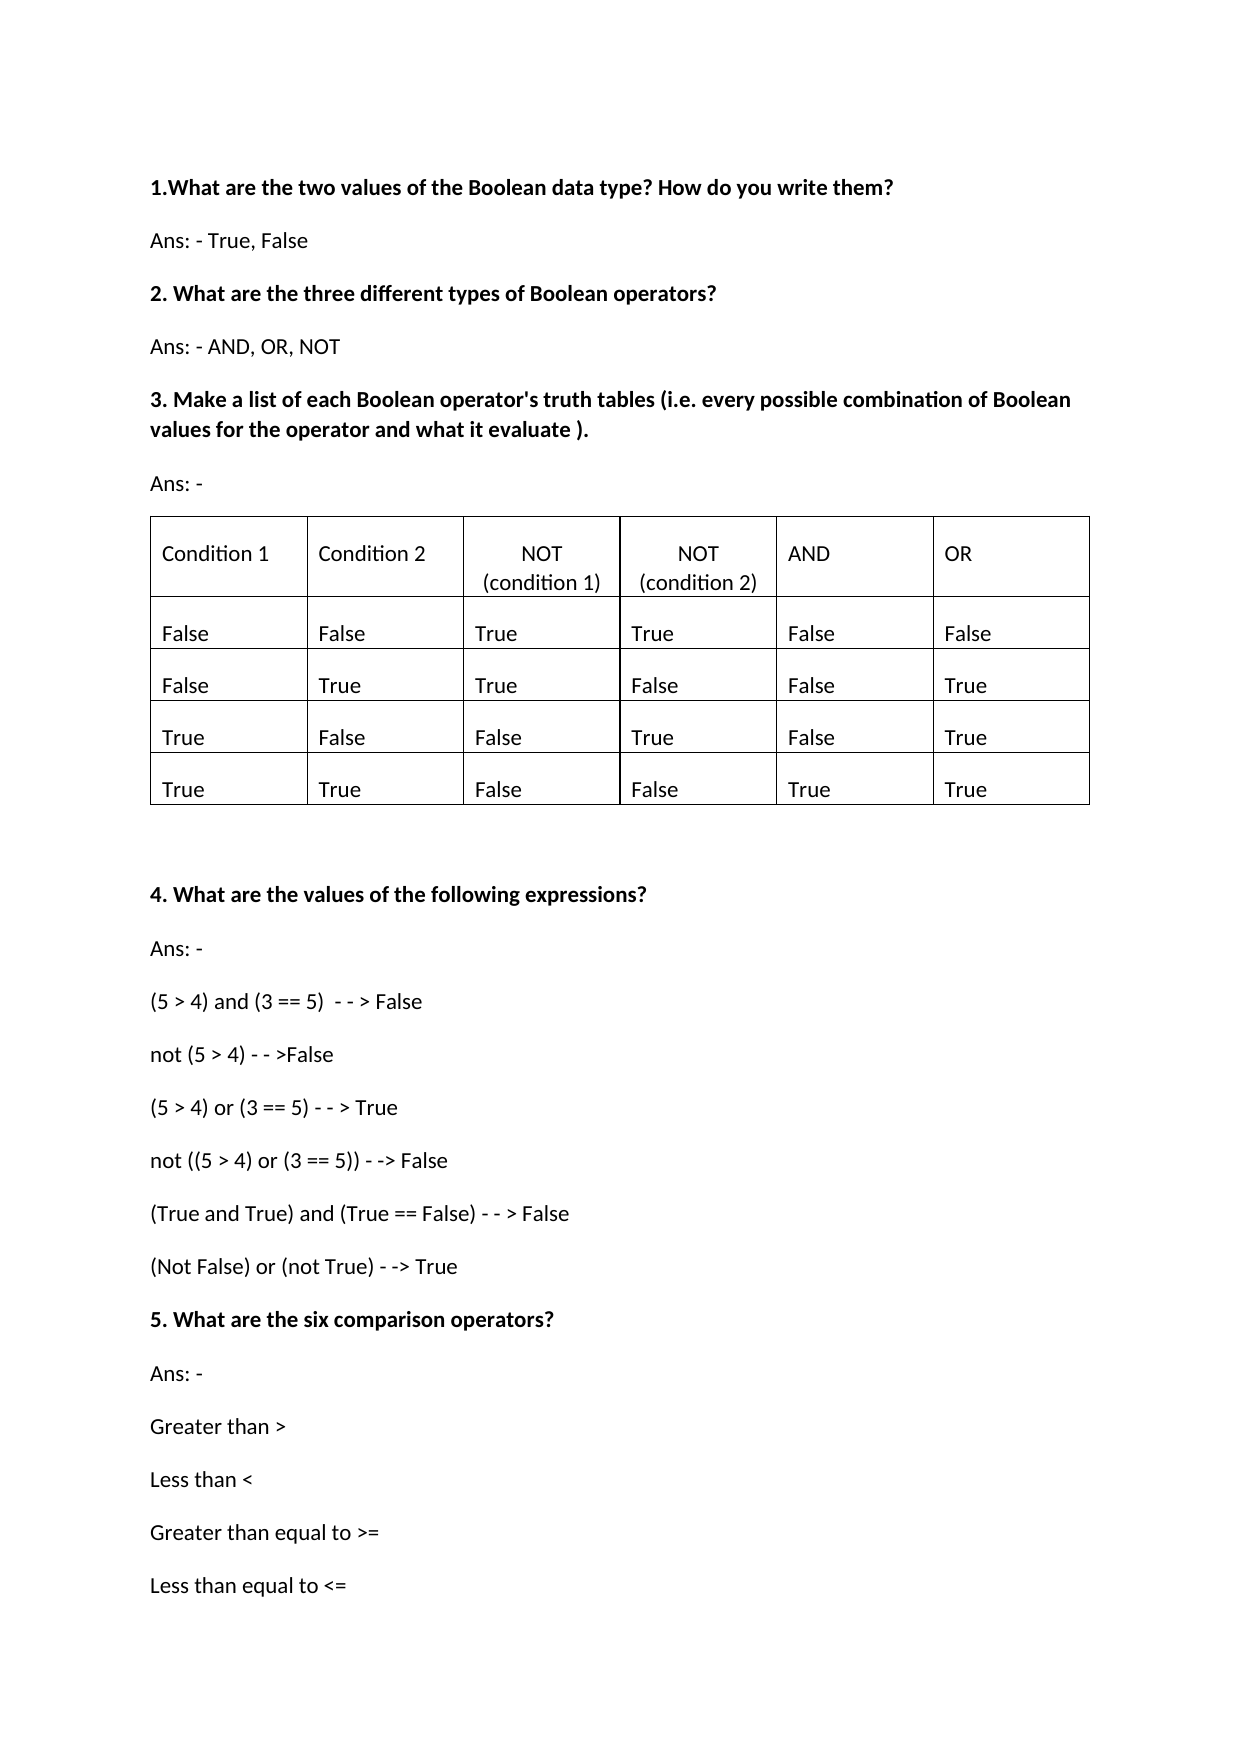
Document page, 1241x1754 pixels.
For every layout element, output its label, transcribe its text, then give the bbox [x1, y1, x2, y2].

table_cell False [934, 597, 1089, 648]
table_cell False [464, 753, 619, 803]
text (5 > 4) or (3 == 5) - - > True [150, 1093, 1090, 1121]
table_cell True [464, 597, 619, 648]
text (Not False) or (not True) - -> True [150, 1252, 1090, 1281]
text Greater than equal to >= [150, 1518, 1090, 1546]
table_cell False [621, 753, 776, 803]
table_header Condition 2 [308, 517, 463, 596]
table_cell False [308, 701, 463, 752]
table_cell False [464, 701, 619, 752]
table_cell True [621, 701, 776, 752]
table_cell False [308, 597, 463, 648]
table_header OR [934, 517, 1089, 596]
table_cell True [151, 701, 307, 752]
table_header NOT (condition 2) [621, 517, 776, 596]
table_cell True [934, 753, 1089, 803]
text (5 > 4) and (3 == 5) - - > False [150, 987, 1090, 1015]
table_header Condition 1 [151, 517, 307, 596]
text 5. What are the six comparison operators? [150, 1306, 1090, 1334]
text (True and True) and (True == False) - - > False [150, 1199, 1090, 1227]
text Less than equal to <= [150, 1571, 1090, 1599]
text Ans: - AND, OR, NOT [150, 332, 1090, 360]
text 2. What are the three different types of Boolean operators? [150, 279, 1090, 307]
table_cell True [621, 597, 776, 648]
text not ((5 > 4) or (3 == 5)) - -> False [150, 1146, 1090, 1174]
table_cell False [621, 649, 776, 699]
text Ans: - [150, 1359, 1090, 1387]
text 3. Make a list of each Boolean operator's truth tables (i.e. every possible combination of Boolean values for the operator and what it evaluate ). [150, 385, 1090, 444]
table_cell False [151, 597, 307, 648]
table_cell True [777, 753, 933, 803]
text Greater than > [150, 1412, 1090, 1440]
table_cell True [151, 753, 307, 803]
table_header AND [777, 517, 933, 596]
table_cell False [777, 649, 933, 699]
table_cell True [934, 649, 1089, 699]
table_cell True [308, 753, 463, 803]
text Less than < [150, 1465, 1090, 1493]
text 1.What are the two values of the Boolean data type? How do you write them? [150, 173, 1090, 201]
table_cell False [151, 649, 307, 699]
table_cell True [934, 701, 1089, 752]
table_cell True [308, 649, 463, 699]
text 4. What are the values of the following expressions? [150, 881, 1090, 909]
table_cell False [777, 597, 933, 648]
text Ans: - [150, 469, 1090, 497]
text Ans: - [150, 934, 1090, 962]
table_cell True [464, 649, 619, 699]
table_header NOT (condition 1) [464, 517, 619, 596]
text Ans: - True, False [150, 226, 1090, 254]
text not (5 > 4) - - >False [150, 1040, 1090, 1068]
table_cell False [777, 701, 933, 752]
